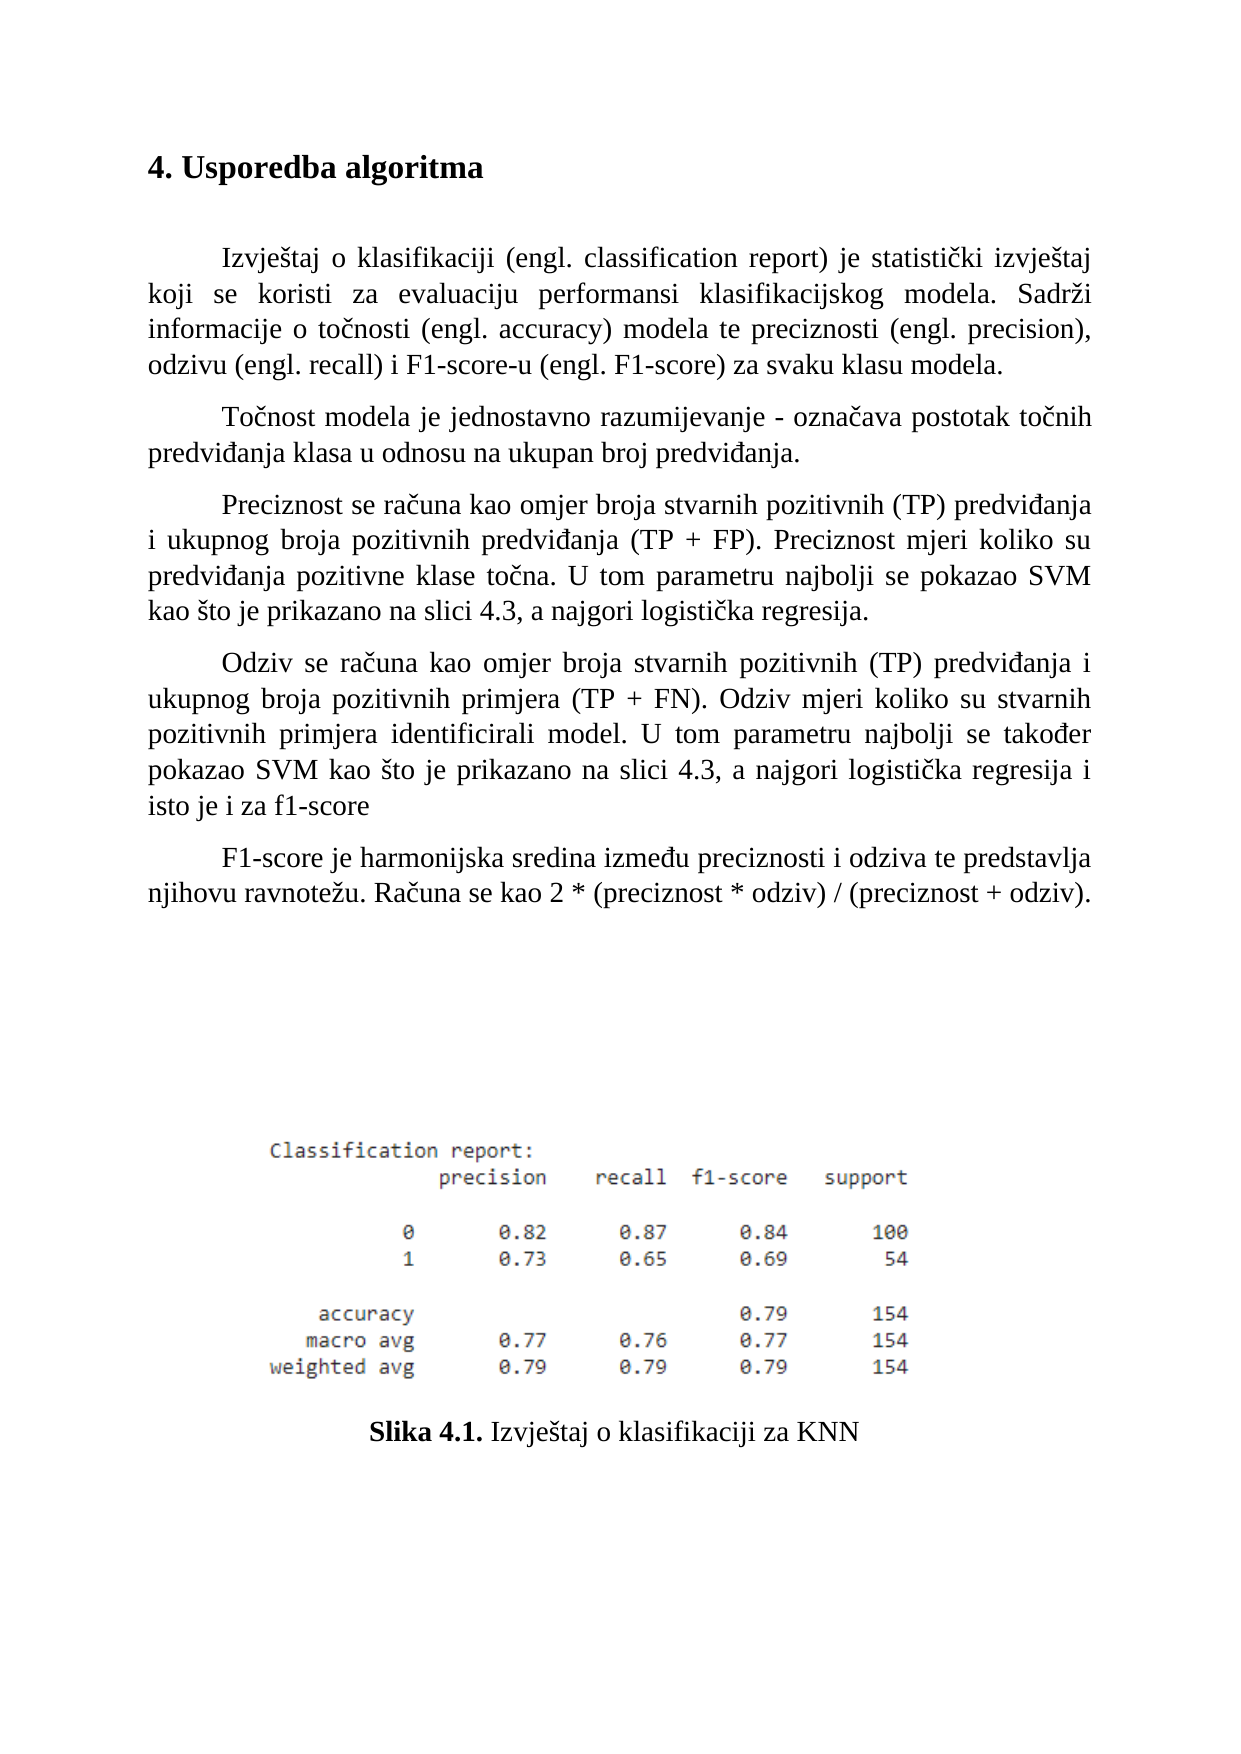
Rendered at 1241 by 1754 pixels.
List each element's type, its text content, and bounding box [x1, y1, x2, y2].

text Izvještaj o klasifikaciji (engl. classification report) je statistički izvještaj koji se koristi za evaluaciju performansi klasifikacijskog modela. Sadrži informacije o točnosti (engl. accuracy) modela te preciznosti (engl. precision), odzivu (engl. recall) i F1-score-u (engl. F1-score) za svaku klasu modela. [148, 240, 1093, 381]
text Preciznost se računa kao omjer broja stvarnih pozitivnih (TP) predviđanja i ukupnog broja pozitivnih predviđanja (TP + FP). Preciznost mjeri koliko su predviđanja pozitivne klase točna. U tom parametru najbolji se pokazao SVM kao što je prikazano na slici 4.3, a najgori logistička regresija. [148, 487, 1093, 627]
text Slika 4.1. Izvještaj o klasifikaciji za KNN [148, 1414, 1093, 1448]
text Odziv se računa kao omjer broja stvarnih pozitivnih (TP) predviđanja i ukupnog broja pozitivnih primjera (TP + FN). Odziv mjeri koliko su stvarnih pozitivnih primjera identificirali model. U tom parametru najbolji se također pokazao SVM kao što je prikazano na slici 4.3, a najgori logistička regresija i isto je i za f1-score [148, 646, 1093, 821]
picture [220, 1136, 1040, 1396]
text Točnost modela je jednostavno razumijevanje - označava postotak točnih predviđanja klasa u odnosu na ukupan broj predviđanja. [148, 399, 1093, 468]
text F1-score je harmonijska sredina između preciznosti i odziva te predstavlja njihovu ravnotežu. Računa se kao 2 * (preciznost * odziv) / (preciznost + odziv). [148, 840, 1093, 909]
subtitle 4. Usporedba algoritma [148, 148, 1093, 186]
